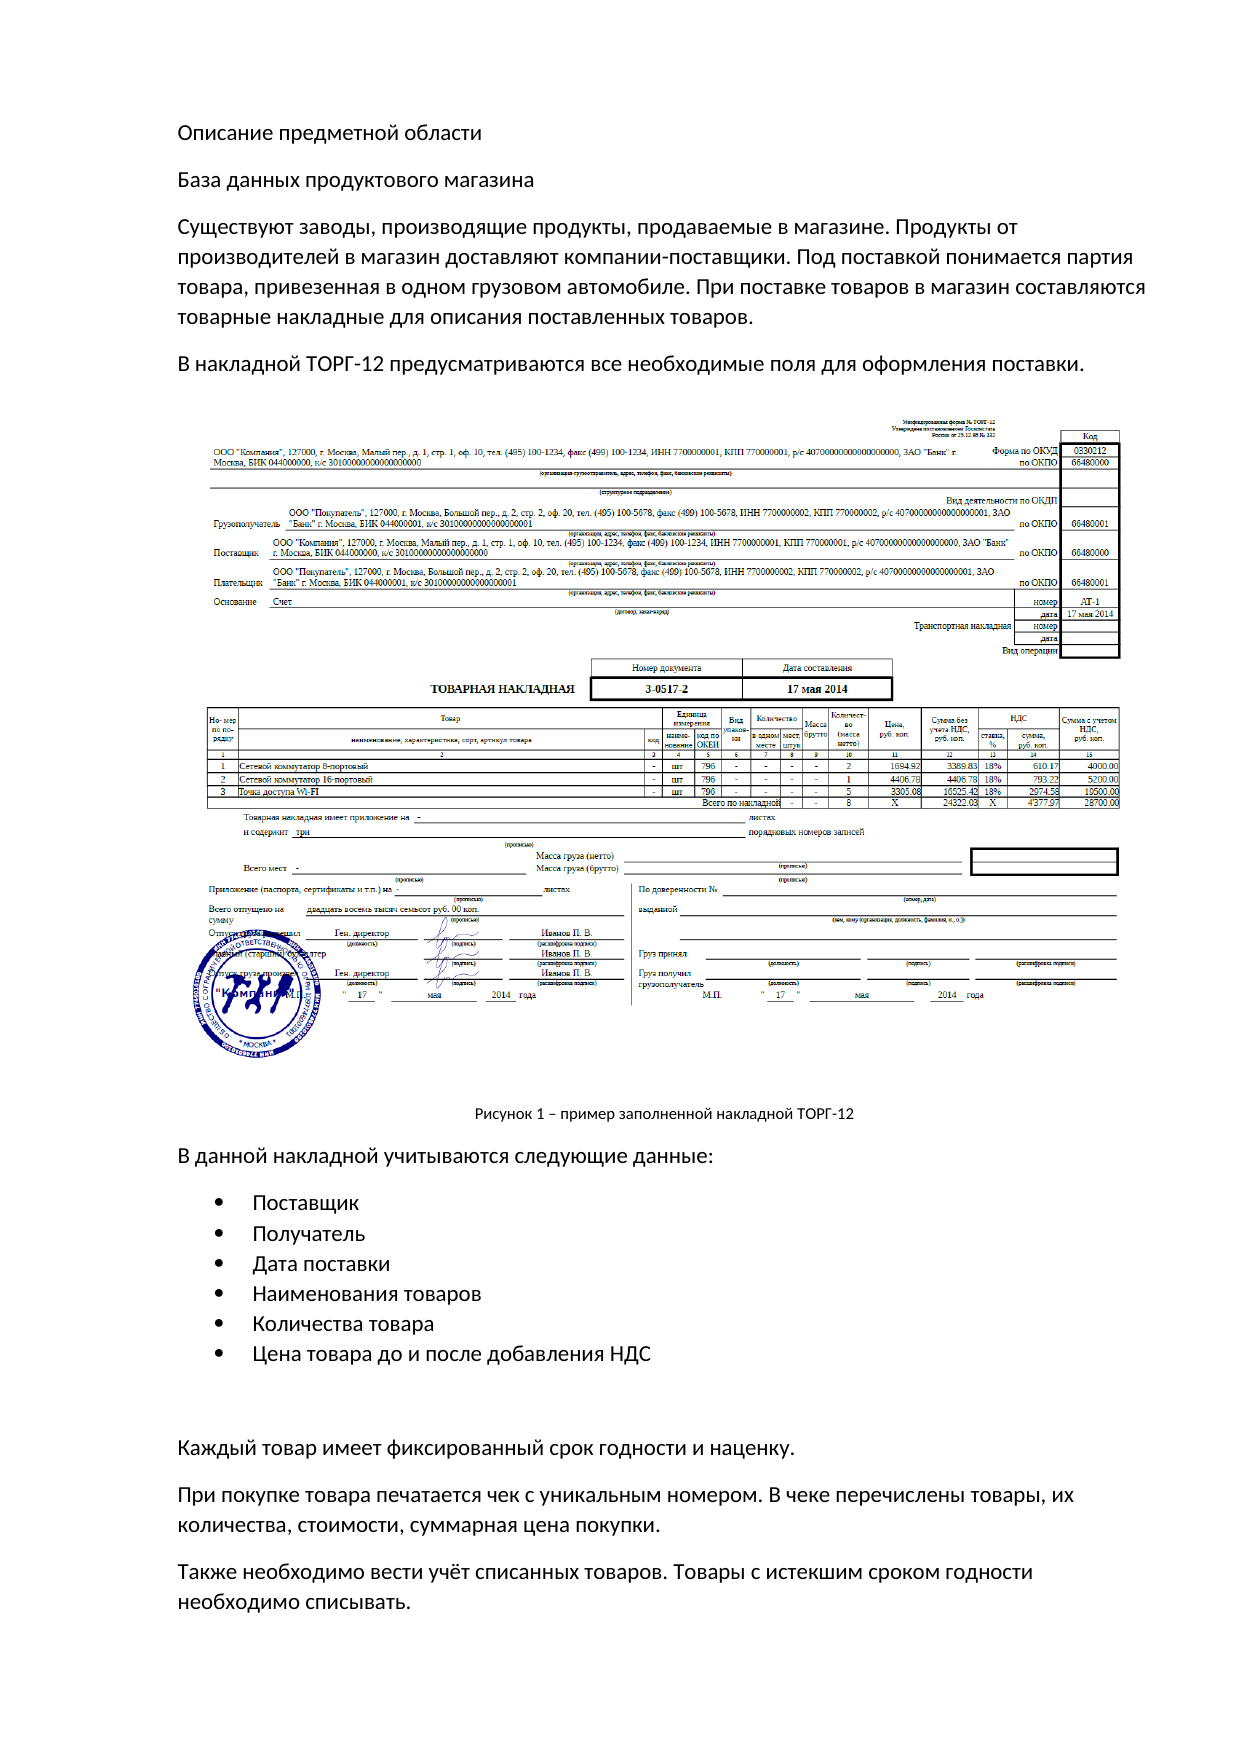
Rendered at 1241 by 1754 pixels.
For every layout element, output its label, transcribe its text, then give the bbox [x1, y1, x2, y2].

text При покупке товара печатается чек с уникальным номером. В чеке перечислены товары, их количества, стоимости, суммарная цена покупки. [177, 1480, 1152, 1538]
list Поставщик [215, 1188, 1152, 1216]
text В данной накладной учитываются следующие данные: [177, 1142, 1152, 1169]
list Наименования товаров [215, 1279, 1152, 1307]
picture [177, 396, 1152, 1085]
text Каждый товар имеет фиксированный срок годности и наценку. [177, 1433, 1152, 1461]
list Количества товара [215, 1309, 1152, 1337]
text В накладной ТОРГ-12 предусматриваются все необходимые поля для оформления поставки. [177, 349, 1152, 377]
text Существуют заводы, производящие продукты, продаваемые в магазине. Продукты от производителей в магазин доставляют компании-поставщики. Под поставкой понимается партия товара, привезенная в одном грузовом автомобиле. При поставке товаров в магазин составляются товарные накладные для описания поставленных товаров. [177, 212, 1152, 331]
list Дата поставки [215, 1249, 1152, 1277]
list Получатель [215, 1219, 1152, 1247]
text Описание предметной области [177, 118, 1152, 146]
text База данных продуктового магазина [177, 165, 1152, 193]
text Также необходимо вести учёт списанных товаров. Товары с истекшим сроком годности необходимо списывать. [177, 1557, 1152, 1615]
text Рисунок 1 – пример заполненной накладной ТОРГ-12 [177, 1103, 1152, 1123]
list Цена товара до и после добавления НДС [215, 1339, 1152, 1367]
